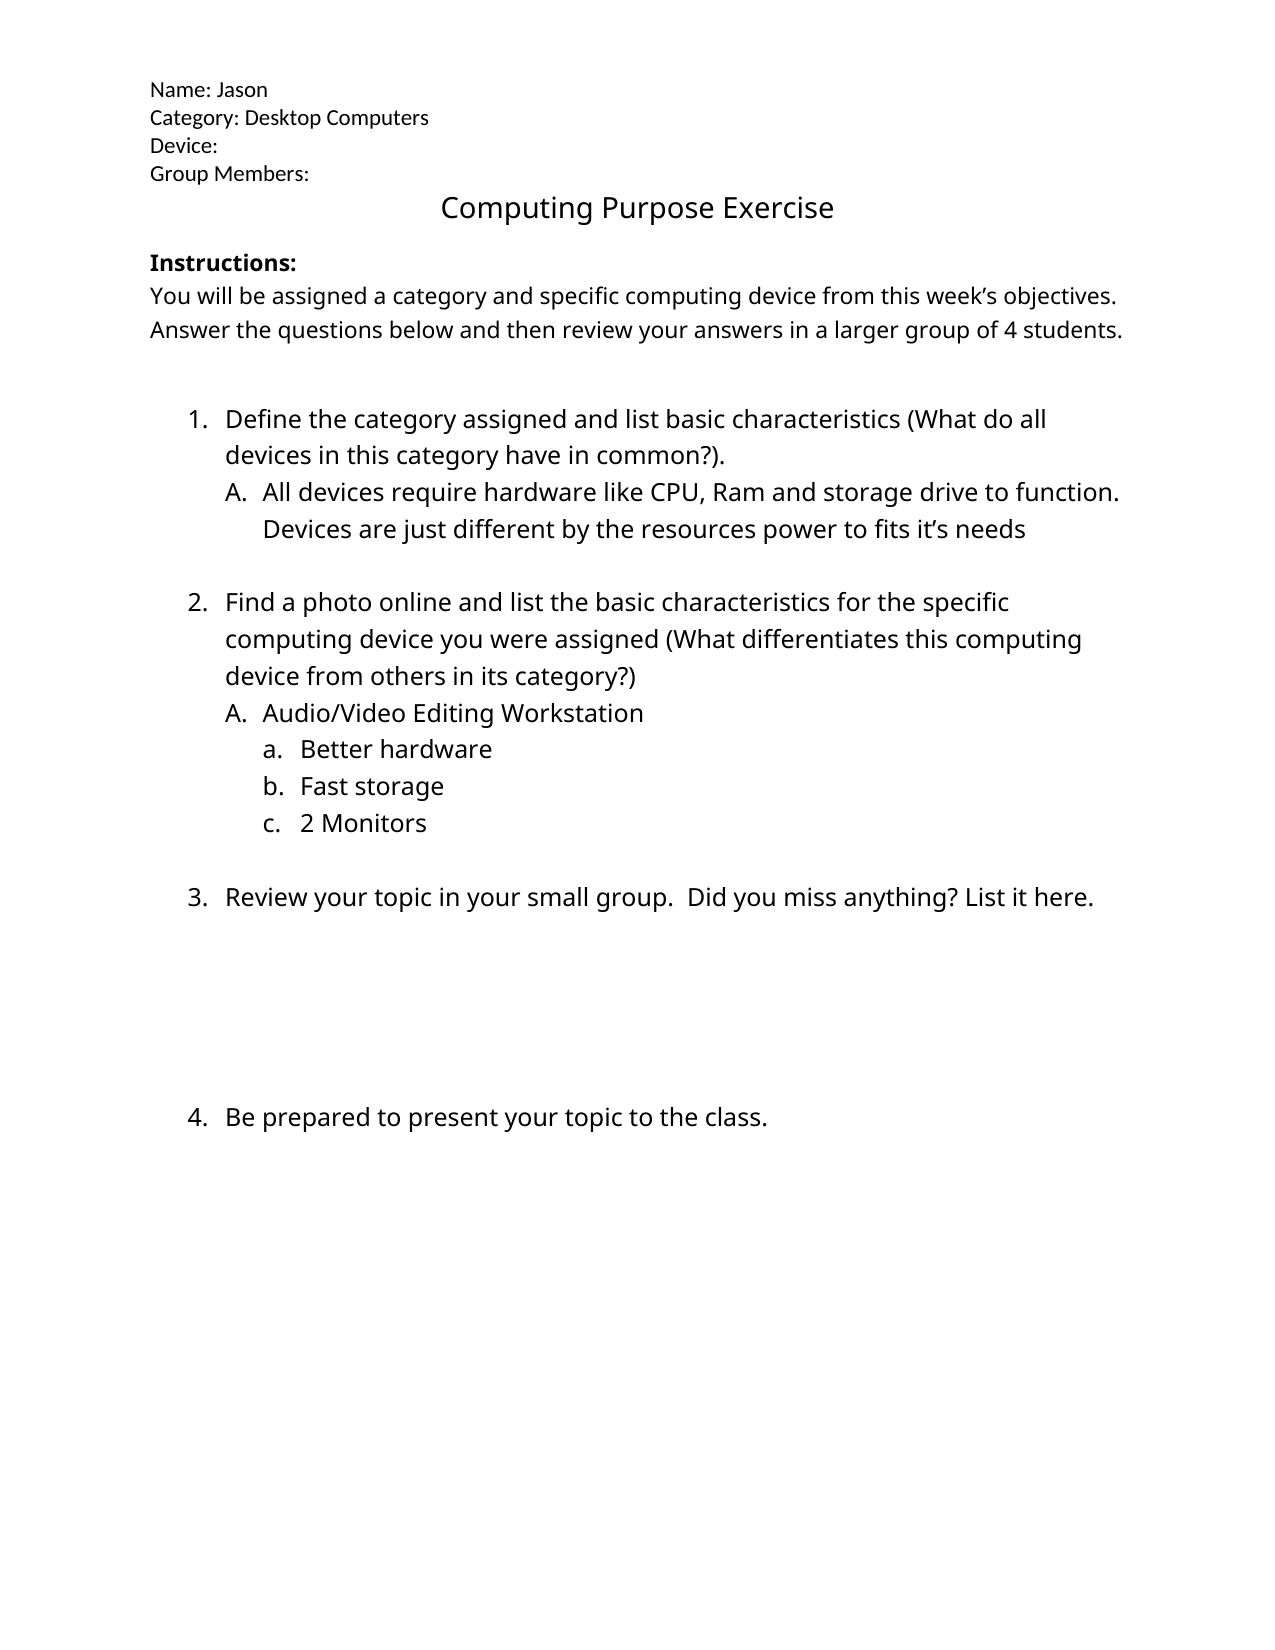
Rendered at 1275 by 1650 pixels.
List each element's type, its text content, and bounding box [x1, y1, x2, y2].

list Define the category assigned and list basic characteristics (What do all devices in this category have in common?). [187, 401, 1125, 472]
list Be prepared to present your topic to the class. [187, 1100, 1125, 1134]
text Instructions: You will be assigned a category and specific computing device from this week’s objectives. Answer the questions below and then review your answers in a larger group of 4 students. [150, 247, 1125, 345]
list Better hardware [262, 732, 1125, 766]
text Computing Purpose Exercise [150, 187, 1125, 227]
list Fast storage [262, 769, 1125, 803]
list Review your topic in your small group. Did you miss anything? List it here. [187, 879, 1125, 913]
list All devices require hardware like CPU, Ram and storage drive to function. Devices are just different by the resources power to fits it’s needs [225, 475, 1125, 546]
list Audio/Video Editing Workstation [225, 695, 1125, 729]
list 2 Monitors [262, 806, 1125, 840]
list Find a photo online and list the basic characteristics for the specific computing device you were assigned (What differentiates this computing device from others in its category?) [187, 585, 1125, 693]
